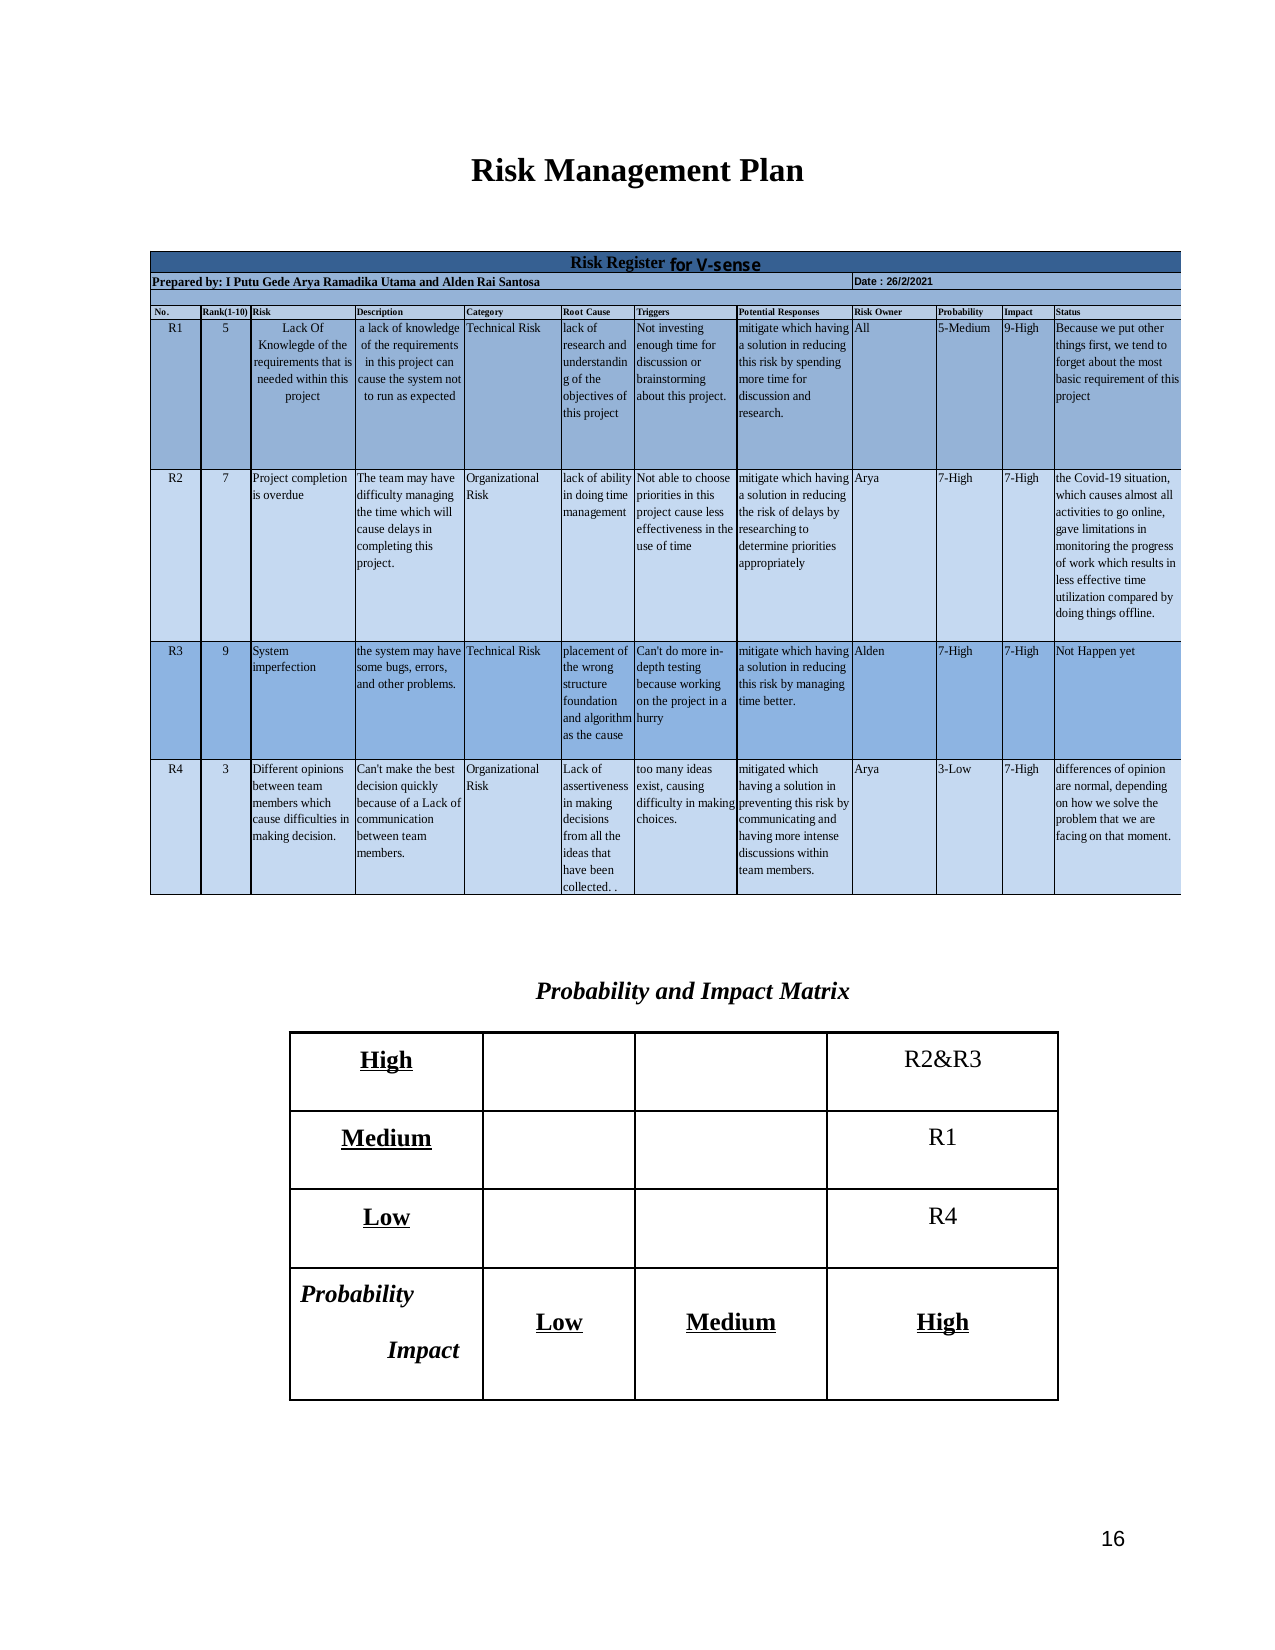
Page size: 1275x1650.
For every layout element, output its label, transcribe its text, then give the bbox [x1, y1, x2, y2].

table_cell Low [484, 1269, 634, 1399]
table_cell Medium [636, 1269, 826, 1399]
table_cell [484, 1112, 634, 1188]
table_cell High [828, 1269, 1057, 1399]
table_header High [291, 1034, 482, 1110]
list Probability and Impact Matrix [262, 976, 1125, 1004]
table_cell [636, 1112, 826, 1188]
table_cell [636, 1190, 826, 1267]
table_cell R4 [828, 1190, 1057, 1267]
table_cell Low [291, 1190, 482, 1267]
table_cell R1 [828, 1112, 1057, 1188]
table_header R2&R3 [828, 1034, 1057, 1110]
table_cell Probability Impact [291, 1269, 482, 1399]
table_cell [484, 1190, 634, 1267]
table_header [636, 1034, 826, 1110]
subtitle Risk Management Plan [150, 150, 1125, 188]
table_header [484, 1034, 634, 1110]
table_cell Medium [291, 1112, 482, 1188]
